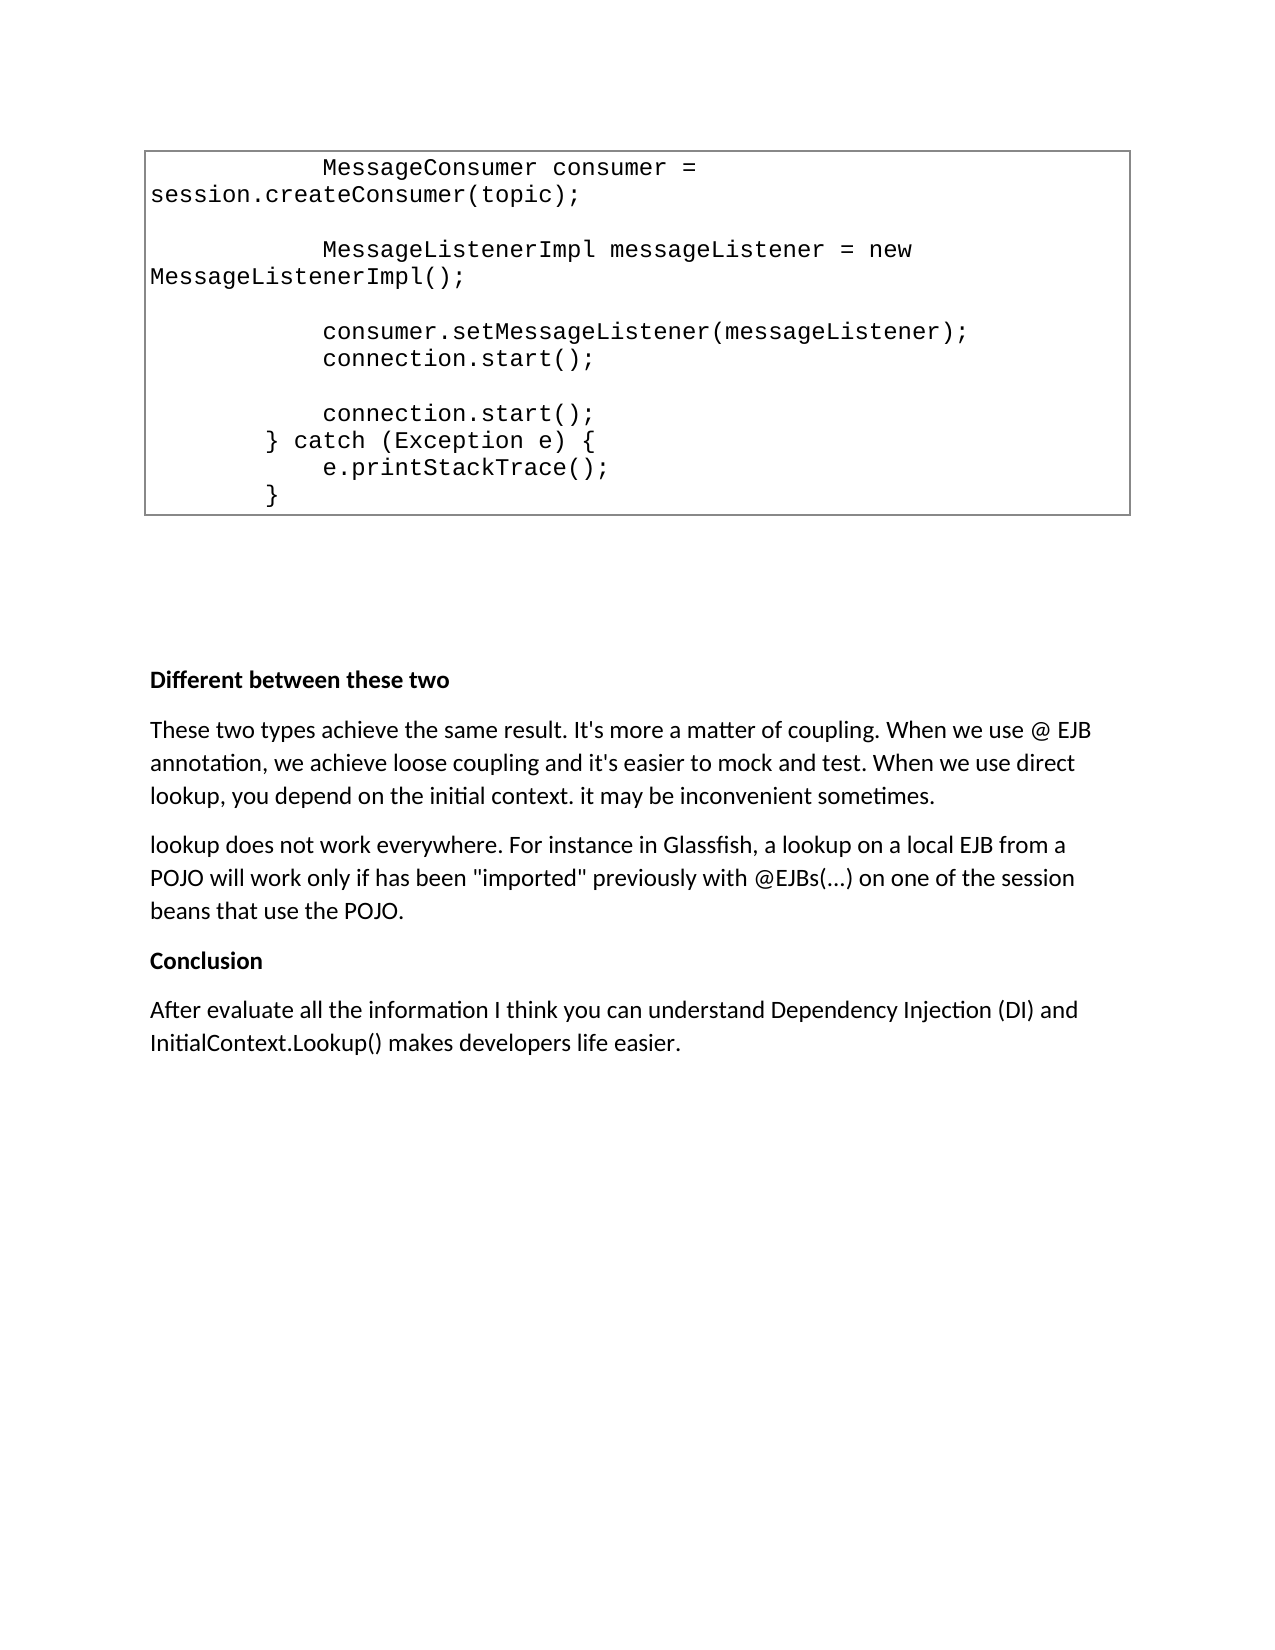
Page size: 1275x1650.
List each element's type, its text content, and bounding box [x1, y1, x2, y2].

text lookup does not work everywhere. For instance in Glassfish, a lookup on a local EJB from a POJO will work only if has been "imported" previously with @EJBs(...) on one of the session beans that use the POJO. [150, 829, 1125, 926]
text consumer.setMessageListener(messageListener); [150, 320, 1125, 347]
text Conclusion [150, 945, 1125, 975]
text After evaluate all the information I think you can understand Dependency Injection (DI) and InitialContext.Lookup() makes developers life easier. [150, 994, 1125, 1058]
text These two types achieve the same result. It's more a matter of coupling. When we use @ EJB annotation, we achieve loose coupling and it's easier to mock and test. When we use direct lookup, you depend on the initial context. it may be inconvenient sometimes. [150, 714, 1125, 810]
text connection.start(); [150, 401, 1125, 428]
text } [146, 477, 1129, 514]
text } catch (Exception e) { [150, 428, 1125, 456]
text Different between these two [150, 664, 1125, 695]
text MessageConsumer consumer = session.createConsumer(topic); [146, 152, 1129, 210]
text connection.start(); [150, 347, 1125, 374]
text MessageListenerImpl messageListener = new MessageListenerImpl(); [150, 237, 1125, 292]
text e.printStackTrace(); [150, 456, 1125, 477]
